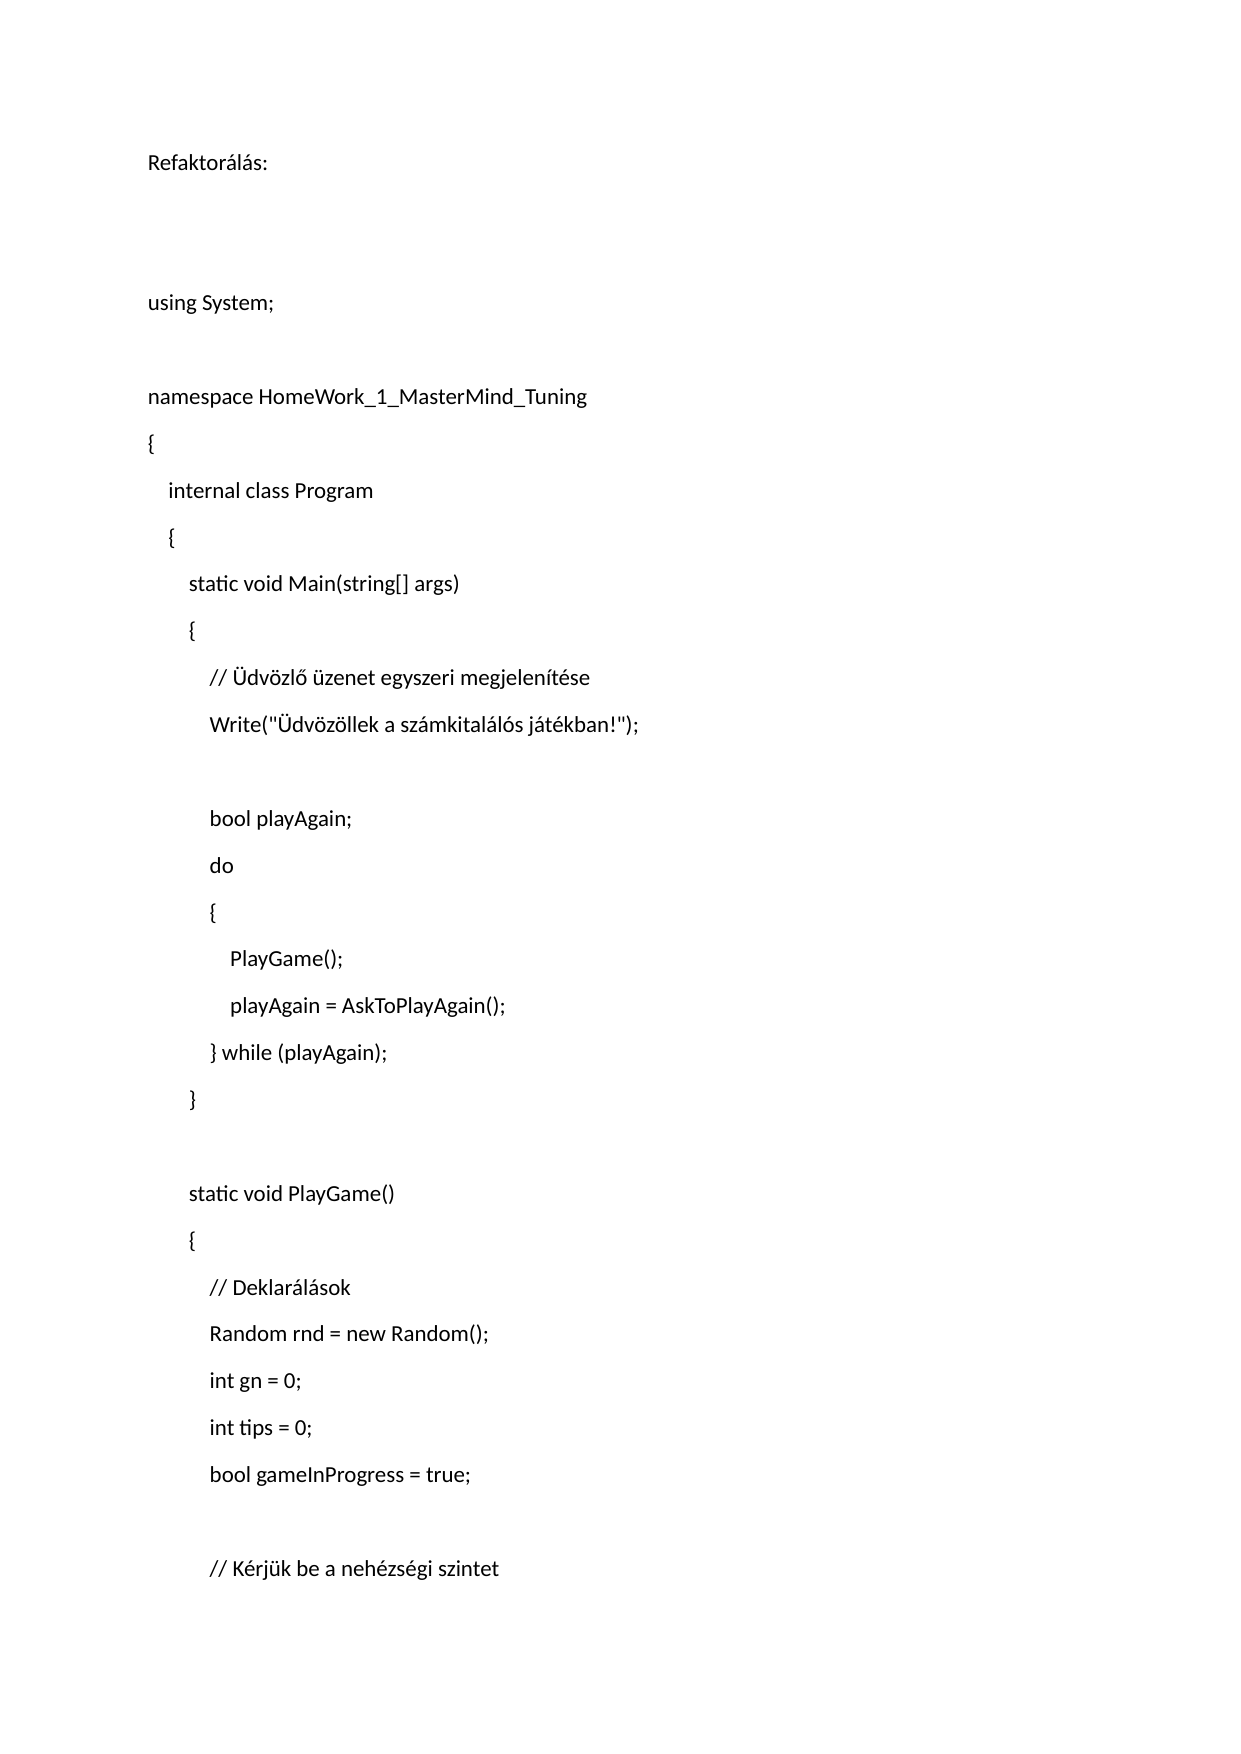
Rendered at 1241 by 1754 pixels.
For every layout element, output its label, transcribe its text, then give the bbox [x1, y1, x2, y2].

text static void Main(string[] args) [148, 569, 1093, 597]
text } [148, 1085, 1093, 1113]
text bool gameInProgress = true; [148, 1460, 1093, 1488]
text namespace HomeWork_1_MasterMind_Tuning [148, 382, 1093, 410]
text internal class Program [148, 476, 1093, 504]
text do [148, 851, 1093, 879]
text bool playAgain; [148, 804, 1093, 832]
text Write("Üdvözöllek a számkitalálós játékban!"); [148, 710, 1093, 738]
text playAgain = AskToPlayAgain(); [148, 991, 1093, 1019]
text { [148, 429, 1093, 457]
text { [148, 1226, 1093, 1254]
text { [148, 523, 1093, 551]
text static void PlayGame() [148, 1179, 1093, 1207]
text Refaktorálás: [148, 148, 1093, 176]
text int tips = 0; [148, 1413, 1093, 1441]
text { [148, 898, 1093, 926]
text using System; [148, 288, 1093, 316]
text // Deklarálások [148, 1273, 1093, 1301]
text // Kérjük be a nehézségi szintet [148, 1554, 1093, 1582]
text } while (playAgain); [148, 1038, 1093, 1066]
text // Üdvözlő üzenet egyszeri megjelenítése [148, 663, 1093, 691]
text Random rnd = new Random(); [148, 1319, 1093, 1347]
text PlayGame(); [148, 944, 1093, 972]
text { [148, 616, 1093, 644]
text int gn = 0; [148, 1366, 1093, 1394]
